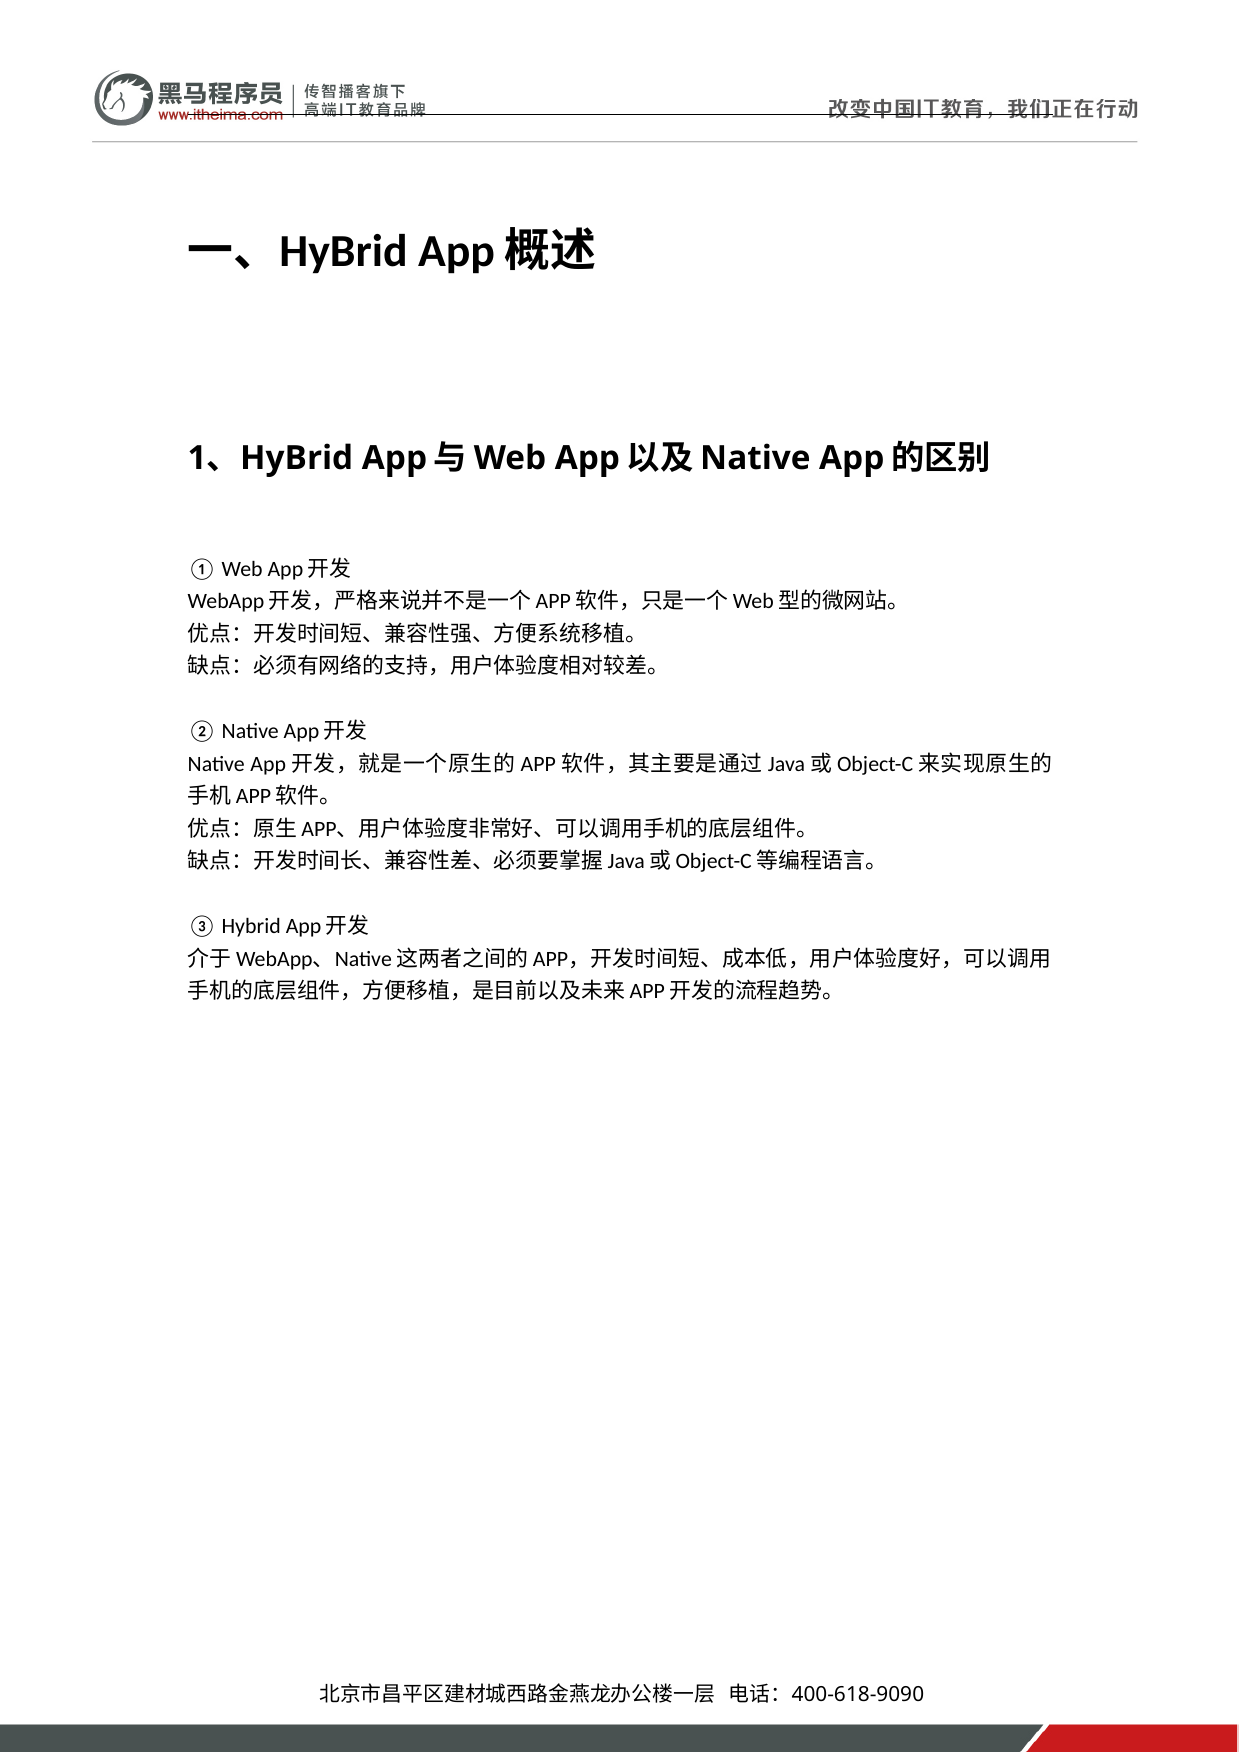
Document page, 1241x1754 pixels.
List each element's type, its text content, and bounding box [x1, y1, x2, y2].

text ③ Hybrid App开发 [187, 908, 1053, 940]
picture [0, 0, 1241, 150]
text 介于WebApp、Native这两者之间的APP，开发时间短、成本低，用户体验度好，可以调用手机的底层组件，方便移植，是目前以及未来APP开发的流程趋势。 [187, 940, 1053, 1005]
text WebApp开发，严格来说并不是一个APP软件，只是一个Web型的微网站。 [187, 583, 1053, 615]
subtitle 1、HyBrid App与Web App以及Native App的区别 [187, 423, 1053, 488]
subtitle 一、HyBrid App概述 [187, 197, 1053, 295]
text ① Web App开发 [187, 550, 1053, 583]
text 缺点：开发时间长、兼容性差、必须要掌握Java或Object-C等编程语言。 [187, 843, 1053, 875]
text 缺点：必须有网络的支持，用户体验度相对较差。 [187, 648, 1053, 680]
text ② Native App开发 [187, 713, 1053, 745]
picture [0, 1671, 1239, 1752]
text 优点：开发时间短、兼容性强、方便系统移植。 [187, 615, 1053, 648]
text Native App开发，就是一个原生的APP软件，其主要是通过Java或Object-C来实现原生的手机APP软件。 [187, 745, 1053, 810]
text 优点：原生APP、用户体验度非常好、可以调用手机的底层组件。 [187, 810, 1053, 843]
